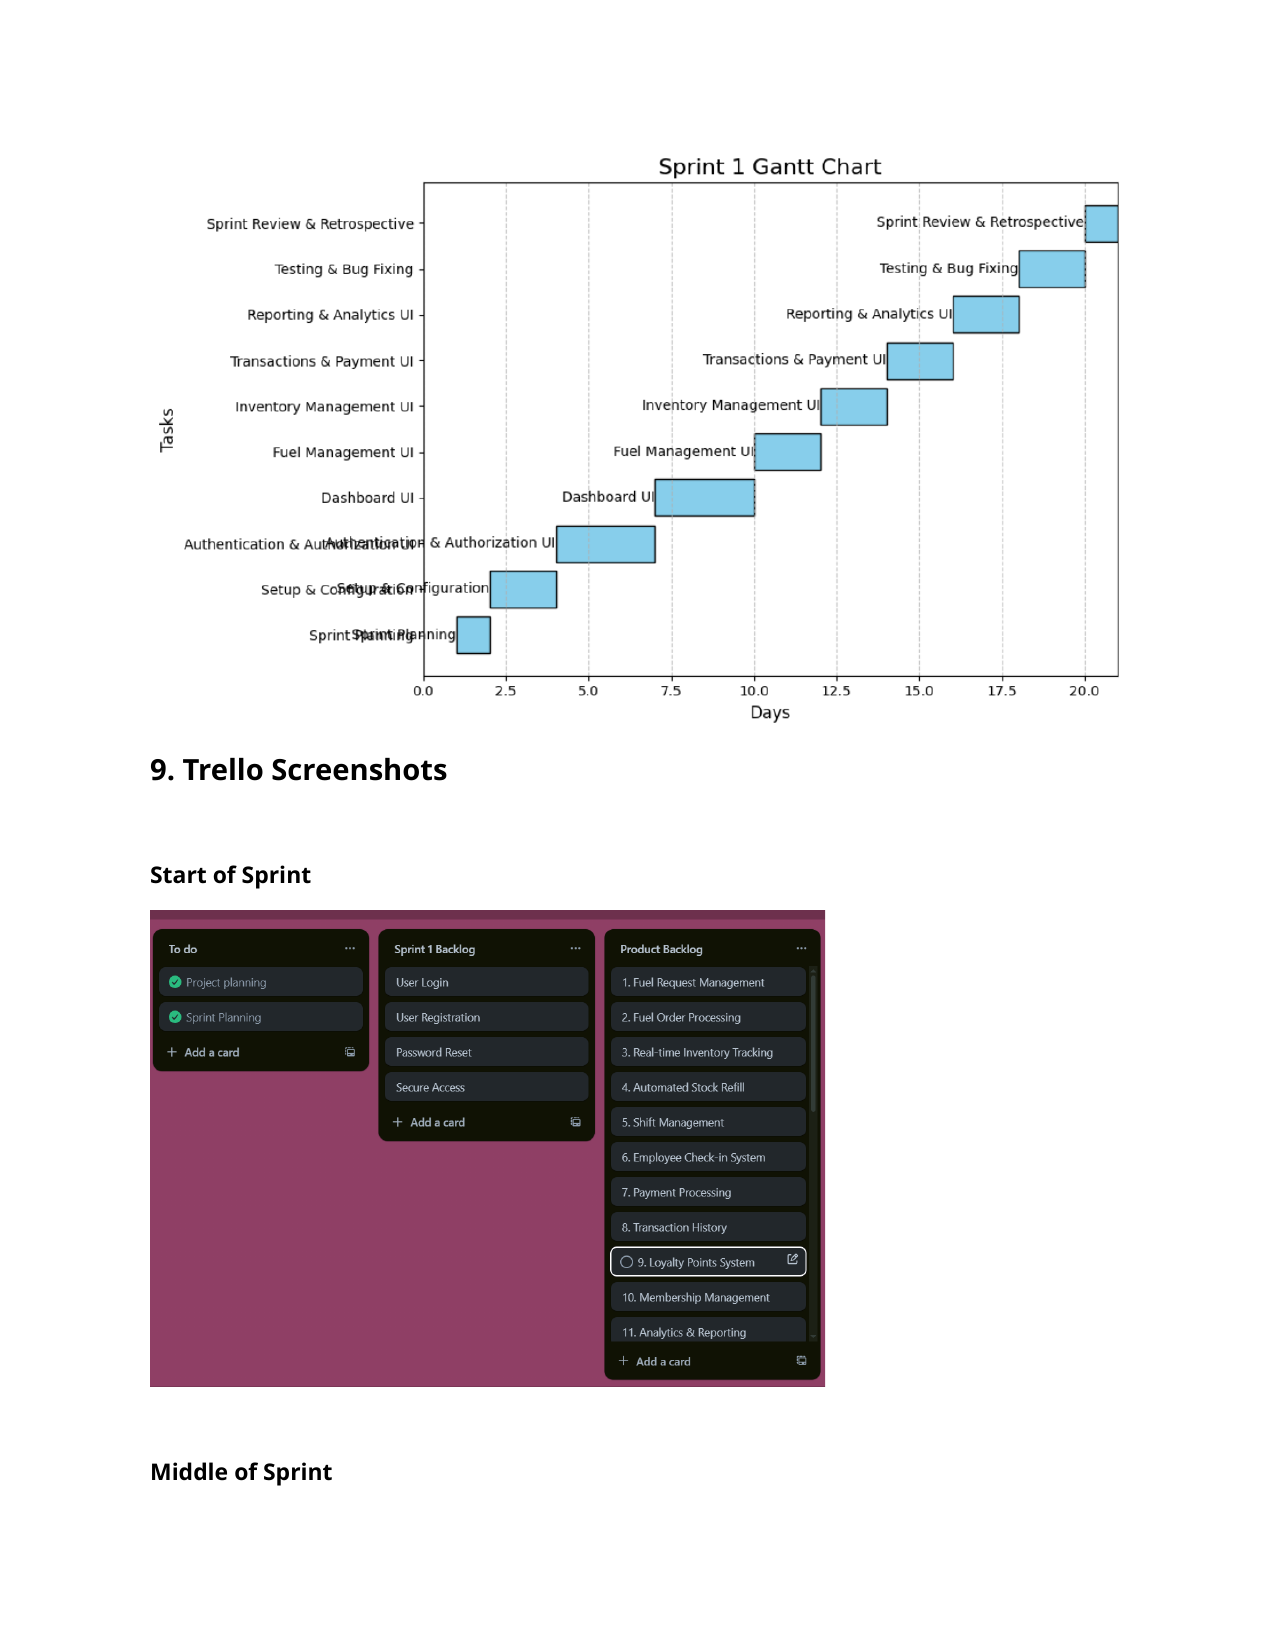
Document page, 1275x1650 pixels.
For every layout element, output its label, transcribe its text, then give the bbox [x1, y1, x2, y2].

picture [150, 910, 826, 1387]
text Start of Sprint [150, 859, 1125, 891]
text 9. Trello Screenshots [150, 749, 1125, 789]
picture [150, 150, 1125, 731]
text Middle of Sprint [150, 1456, 1125, 1487]
